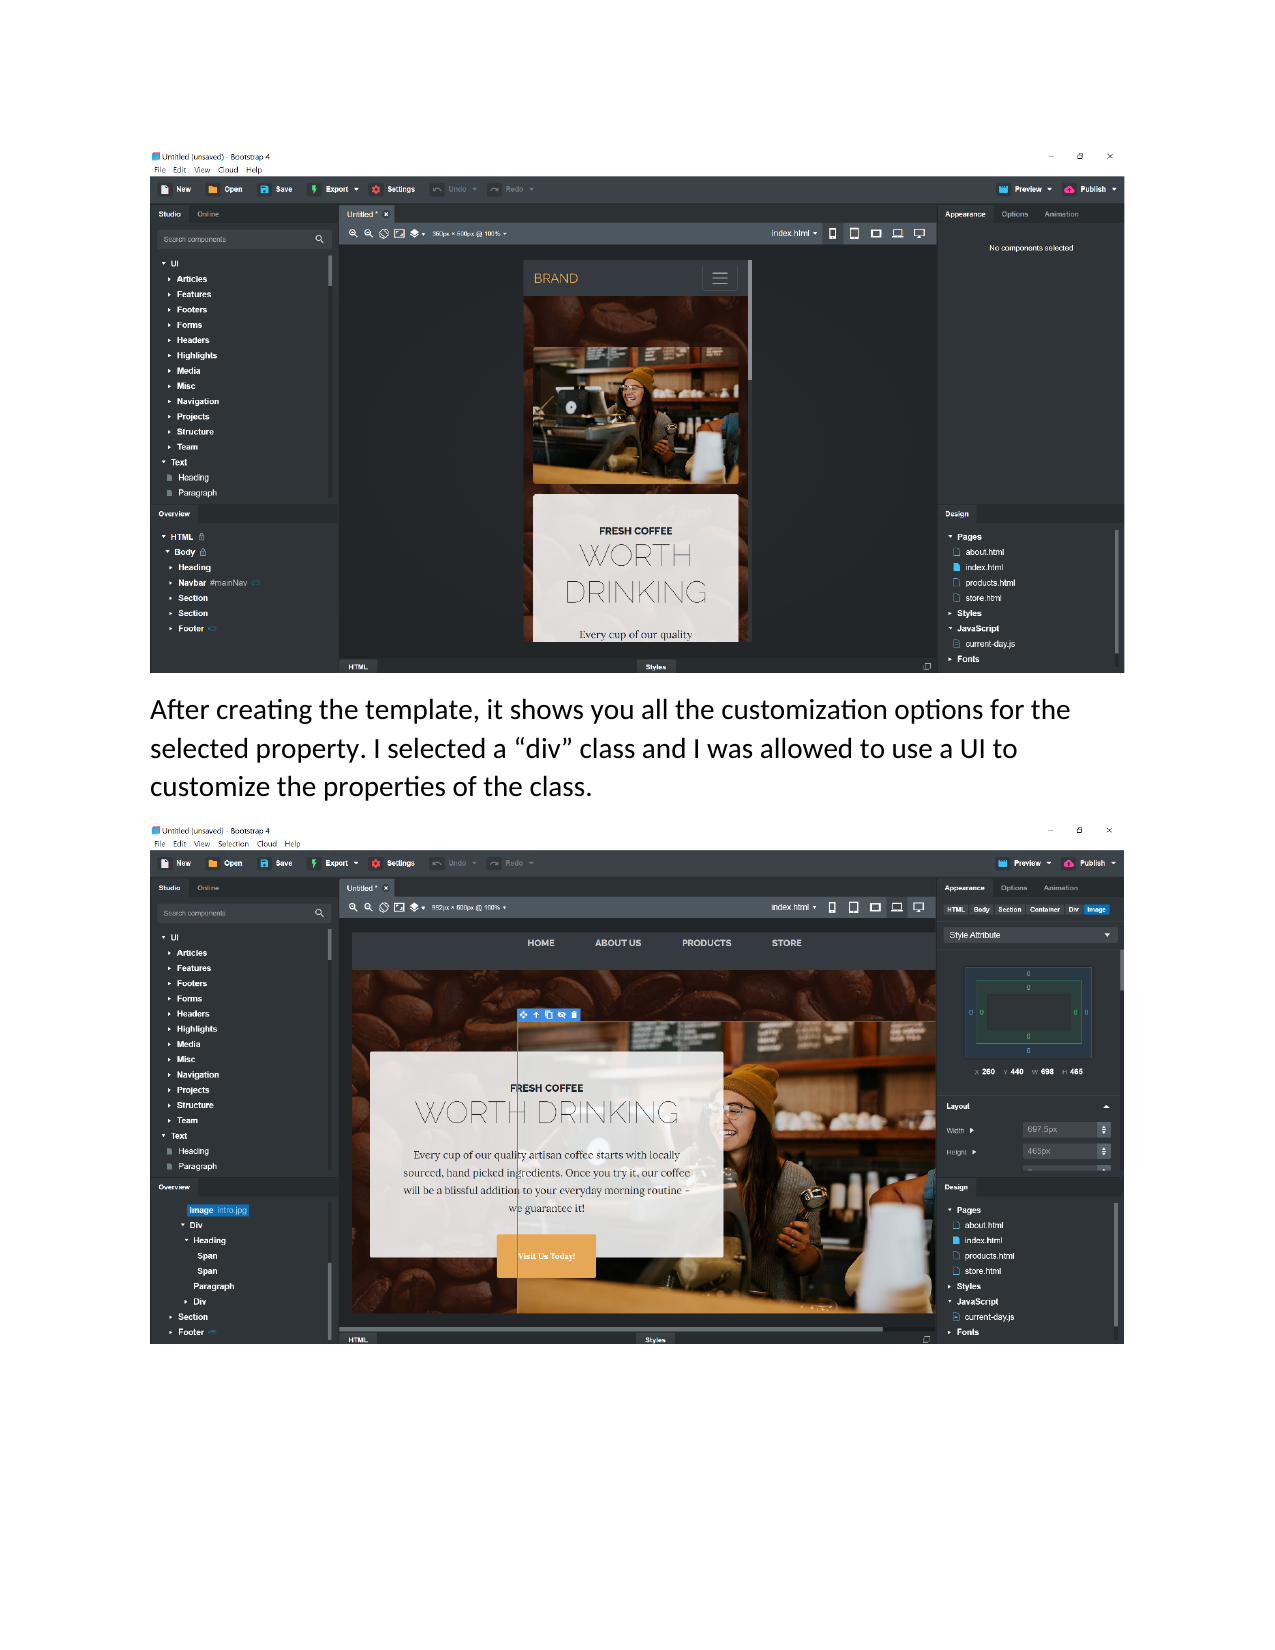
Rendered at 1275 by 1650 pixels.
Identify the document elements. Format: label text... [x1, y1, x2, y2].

picture [150, 823, 1124, 1344]
text After creating the template, it shows you all the customization options for the selected property. I selected a “div” class and I was allowed to use a UI to customize the properties of the class. [150, 691, 1125, 804]
picture [150, 150, 1125, 673]
